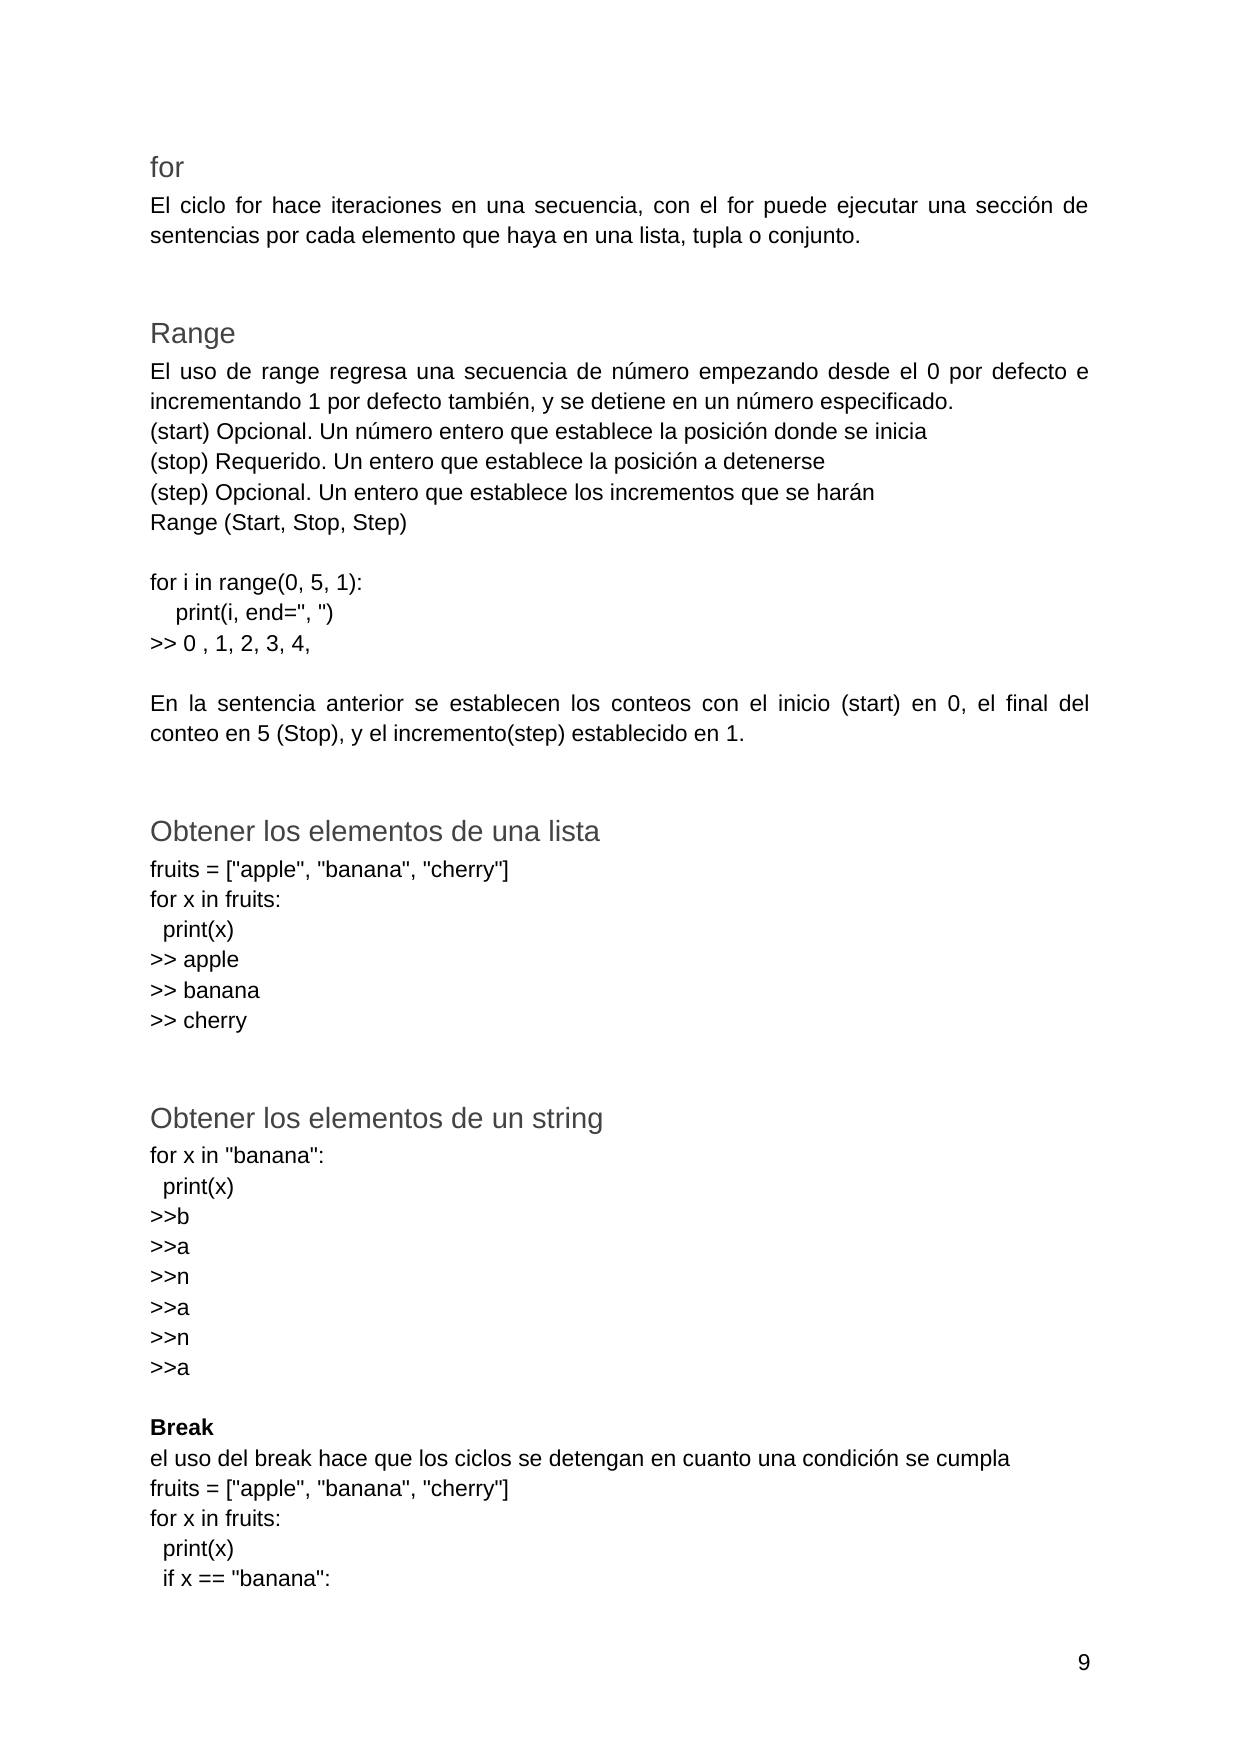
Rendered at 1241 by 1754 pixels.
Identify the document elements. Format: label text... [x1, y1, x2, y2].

text >> 0 , 1, 2, 3, 4, [150, 629, 1090, 656]
text (start) Opcional. Un número entero que establece la posición donde se inicia [150, 418, 1090, 444]
text >> banana [150, 977, 1090, 1003]
subtitle Obtener los elementos de un string [150, 1101, 1090, 1134]
text >>a [150, 1293, 1090, 1320]
text fruits = ["apple", "banana", "cherry"] [150, 1475, 1090, 1501]
text for i in range(0, 5, 1): [150, 569, 1090, 596]
text >>b [150, 1203, 1090, 1229]
text >> cherry [150, 1007, 1090, 1033]
text print(x) [150, 916, 1090, 943]
text Range (Start, Stop, Step) [150, 509, 1090, 535]
subtitle Obtener los elementos de una lista [150, 814, 1090, 847]
text for x in "banana": [150, 1142, 1090, 1169]
text print(x) [150, 1173, 1090, 1199]
text el uso del break hace que los ciclos se detengan en cuanto una condición se cumpla [150, 1444, 1090, 1471]
text Break [150, 1414, 1090, 1441]
text En la sentencia anterior se establecen los conteos con el inicio (start) en 0, el final del conteo en 5 (Stop), y el incremento(step) establecido en 1. [150, 690, 1090, 747]
text El uso de range regresa una secuencia de número empezando desde el 0 por defecto e incrementando 1 por defecto también, y se detiene en un número especificado. [150, 358, 1090, 414]
text >>a [150, 1354, 1090, 1380]
text fruits = ["apple", "banana", "cherry"] [150, 856, 1090, 882]
text for x in fruits: [150, 1505, 1090, 1531]
text (stop) Requerido. Un entero que establece la posición a detenerse [150, 448, 1090, 475]
text print(x) [150, 1535, 1090, 1562]
text for x in fruits: [150, 886, 1090, 912]
text El ciclo for hace iteraciones en una secuencia, con el for puede ejecutar una sección de sentencias por cada elemento que haya en una lista, tupla o conjunto. [150, 192, 1090, 248]
subtitle for [150, 150, 1090, 183]
text >> apple [150, 946, 1090, 973]
text print(i, end=", ") [150, 599, 1090, 626]
subtitle Range [150, 316, 1090, 349]
text if x == "banana": [150, 1565, 1090, 1592]
text (step) Opcional. Un entero que establece los incrementos que se harán [150, 478, 1090, 505]
text >>n [150, 1324, 1090, 1350]
text >>a [150, 1233, 1090, 1259]
text >>n [150, 1263, 1090, 1290]
